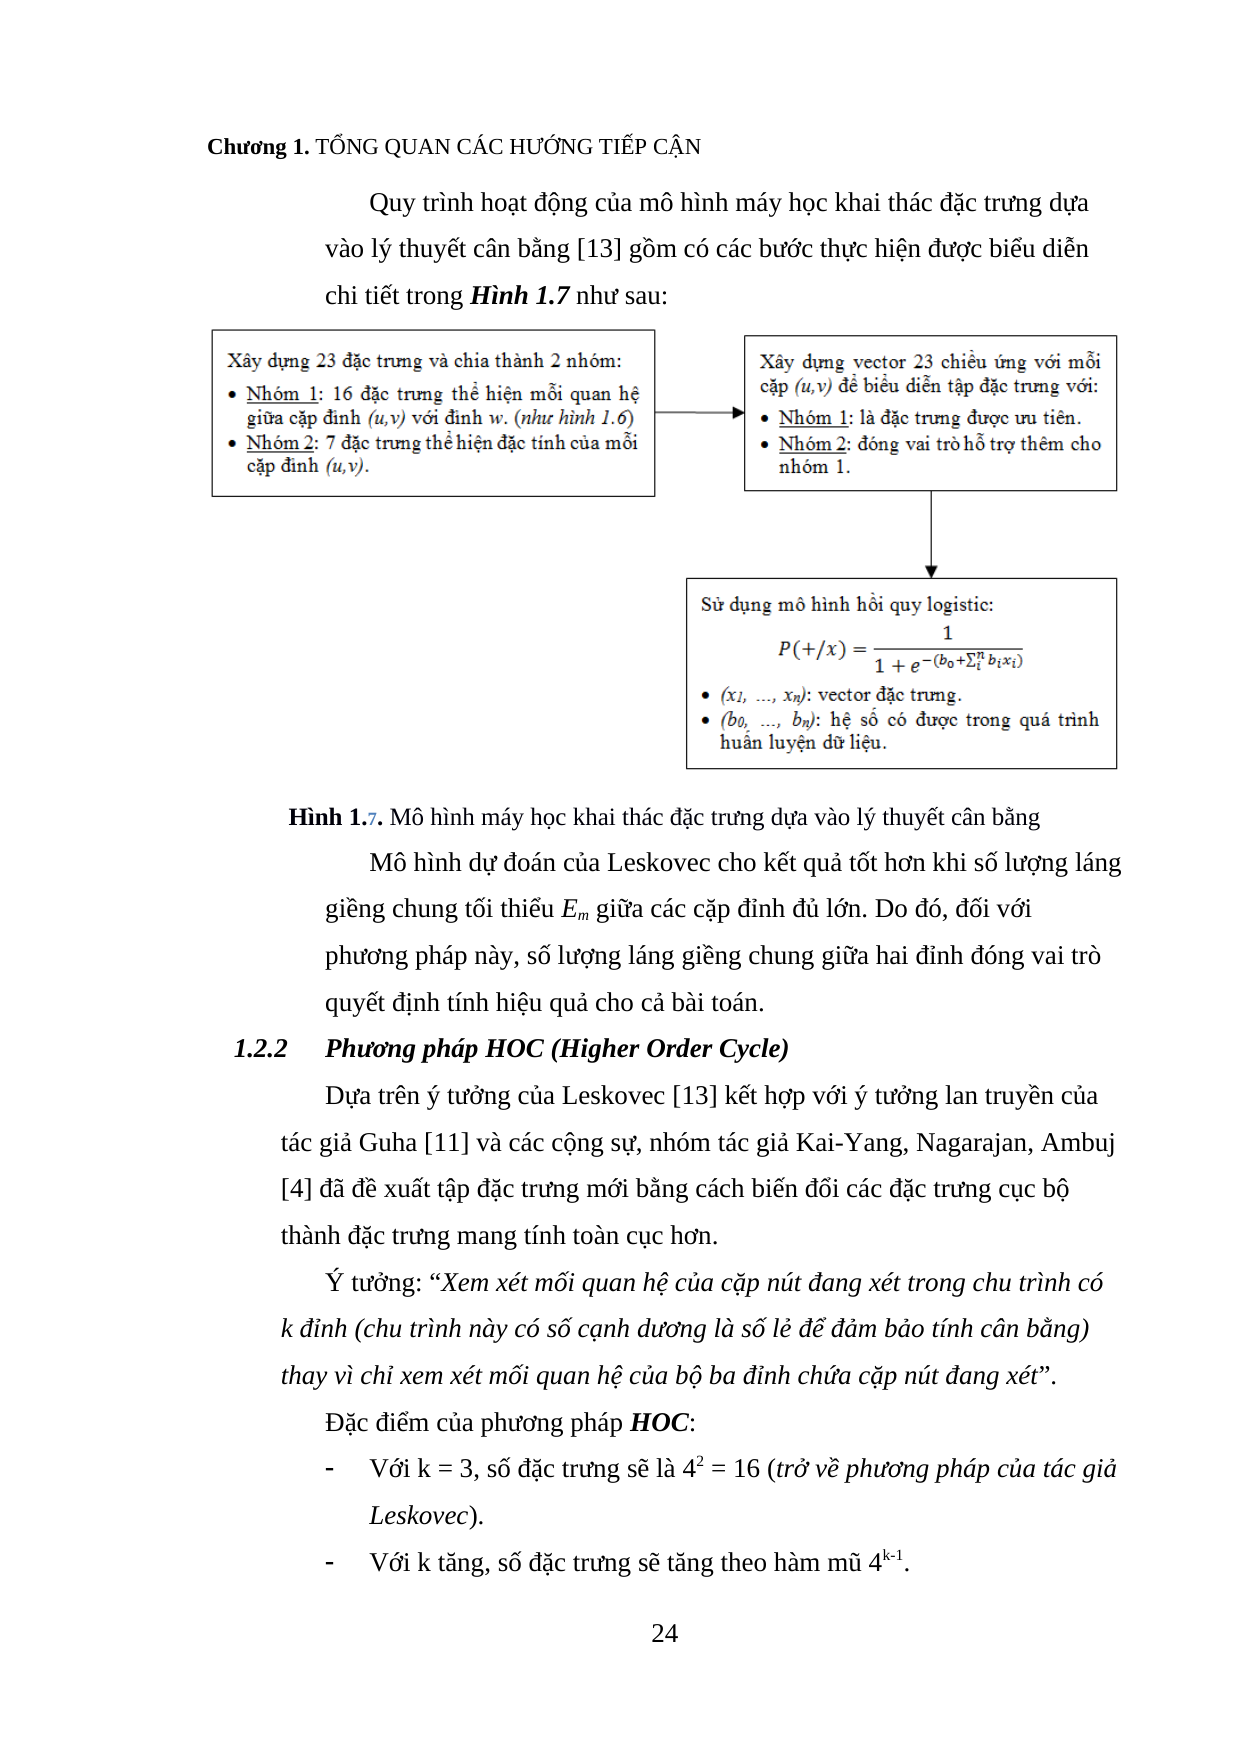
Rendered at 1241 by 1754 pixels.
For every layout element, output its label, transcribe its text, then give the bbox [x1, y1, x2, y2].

text Dựa trên ý tưởng của Leskovec [13] kết hợp với ý tưởng lan truyền của tác giả Guha [11] và các cộng sự, nhóm tác giả Kai-Yang, Nagarajan, Ambuj [4] đã đề xuất tập đặc trưng mới bằng cách biến đổi các đặc trưng cục bộ thành đặc trưng mang tính toàn cục hơn. [281, 1079, 1122, 1250]
list Với k tăng, số đặc trưng sẽ tăng theo hàm mũ 4k-1. [325, 1546, 1122, 1577]
picture [206, 325, 1123, 775]
text Ý tưởng: “Xem xét mối quan hệ của cặp nút đang xét trong chu trình có k đỉnh (chu trình này có số cạnh dương là số lẻ để đảm bảo tính cân bằng) thay vì chỉ xem xét mối quan hệ của bộ ba đỉnh chứa cặp nút đang xét”. [281, 1266, 1122, 1390]
text Mô hình dự đoán của Leskovec cho kết quả tốt hơn khi số lượng láng giềng chung tối thiểu Em giữa các cặp đỉnh đủ lớn. Do đó, đối với phương pháp này, số lượng láng giềng chung giữa hai đỉnh đóng vai trò quyết định tính hiệu quả cho cả bài toán. [325, 846, 1122, 1017]
text Quy trình hoạt động của mô hình máy học khai thác đặc trưng dựa vào lý thuyết cân bằng [13] gồm có các bước thực hiện được biểu diễn chi tiết trong Hình 1.7 như sau: [325, 186, 1122, 310]
text Đặc điểm của phương pháp HOC: [281, 1406, 1122, 1437]
list Phương pháp HOC (Higher Order Cycle) [288, 1032, 1122, 1063]
text Hình 1.7. Mô hình máy học khai thác đặc trưng dựa vào lý thuyết cân bằng [207, 802, 1122, 831]
list Với k = 3, số đặc trưng sẽ là 42 = 16 (trở về phương pháp của tác giả Leskovec). [325, 1452, 1122, 1530]
